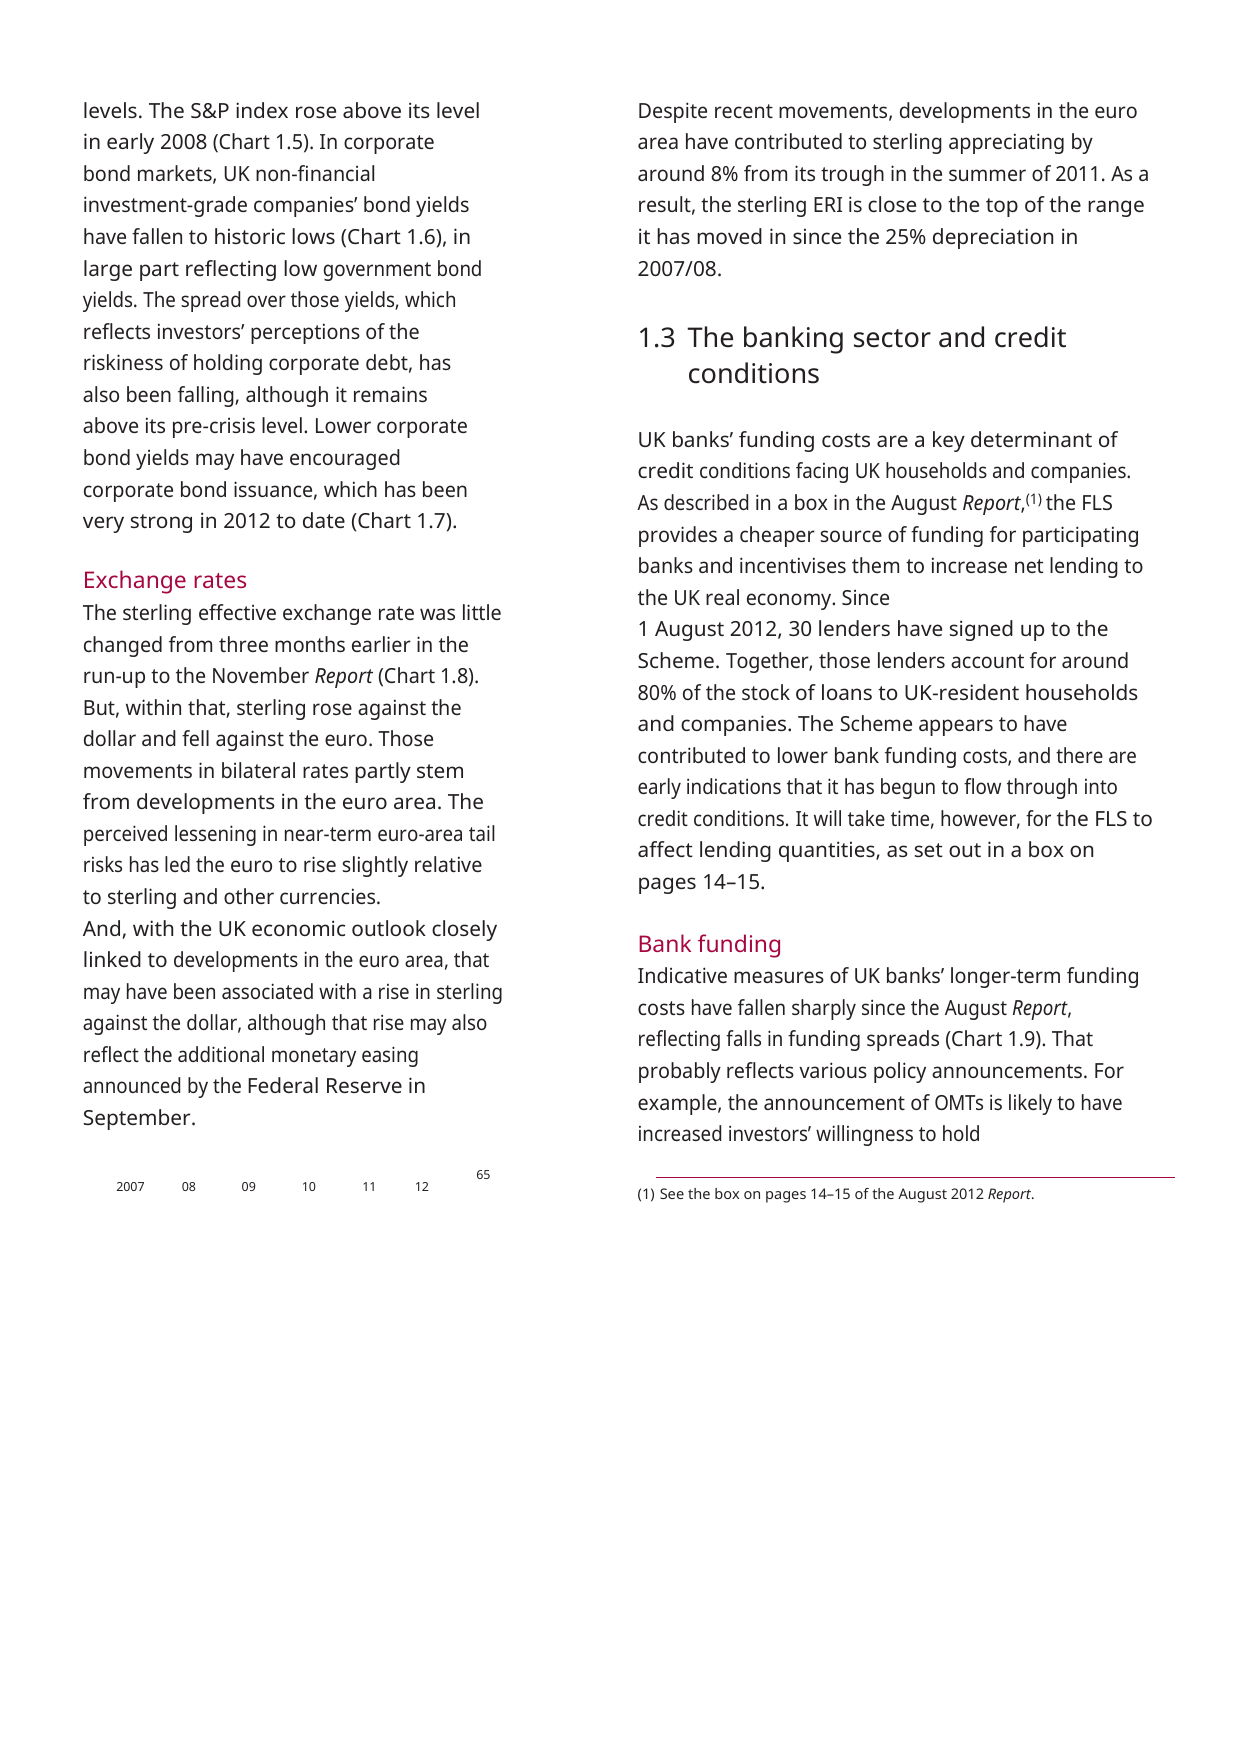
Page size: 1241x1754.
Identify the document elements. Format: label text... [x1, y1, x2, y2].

text 65 [476, 1169, 493, 1182]
text Despite recent movements, developments in the euro area have contributed to sterling appreciating by around 8% from its trough in the summer of 2011. As a result, the sterling ERI is close to the top of the range it has moved in since the 25% depreciation in 2007/08. [637, 96, 1157, 282]
text Indicative measures of UK banks’ longer-term funding costs have fallen sharply since the August Report, reflecting falls in funding spreads (Chart 1.9). That probably reflects various policy announcements. For example, the announcement of OMTs is likely to have increased investors’ willingness to hold [637, 961, 1157, 1148]
text UK banks’ funding costs are a key determinant of credit conditions facing UK households and companies. As described in a box in the August Report,(1) the FLS provides a cheaper source of funding for participating banks and incentivises them to increase net lending to the UK real economy. Since [637, 425, 1157, 611]
subtitle Bank funding [637, 928, 1176, 959]
subtitle Exchange rates [83, 564, 523, 596]
text And, with the UK economic outlook closely linked to developments in the euro area, that may have been associated with a rise in sterling against the dollar, although that rise may also reflect the additional monetary easing announced by the Federal Reserve in September. [83, 914, 523, 1132]
text 1 August 2012, 30 lenders have signed up to the Scheme. Together, those lenders account for around 80% of the stock of loans to UK-resident households and companies. The Scheme appears to have contributed to lower bank funding costs, and there are early indications that it has begun to flow through into credit conditions. It will take time, however, for the FLS to affect lending quantities, as set out in a box on pages 14–15. [637, 614, 1154, 895]
text The sterling effective exchange rate was little changed from three months earlier in the run-up to the November Report (Chart 1.8). But, within that, sterling rose against the dollar and fell against the euro. Those movements in bilateral rates partly stem from developments in the euro area. The perceived lessening in near-term euro-area tail risks has led the euro to rise slightly relative to sterling and other currencies. [83, 598, 505, 911]
list See the box on pages 14–15 of the August 2012 Report. [637, 1184, 1176, 1204]
text levels. The S&P index rose above its level in early 2008 (Chart 1.5). In corporate bond markets, UK non-financial investment-grade companies’ bond yields have fallen to historic lows (Chart 1.6), in large part reflecting low government bond yields. The spread over those yields, which reflects investors’ perceptions of the riskiness of holding corporate debt, has also been falling, although it remains above its pre-crisis level. Lower corporate bond yields may have encouraged corporate bond issuance, which has been very strong in 2012 to date (Chart 1.7). [83, 96, 488, 535]
list The banking sector and credit conditions [637, 318, 1176, 392]
